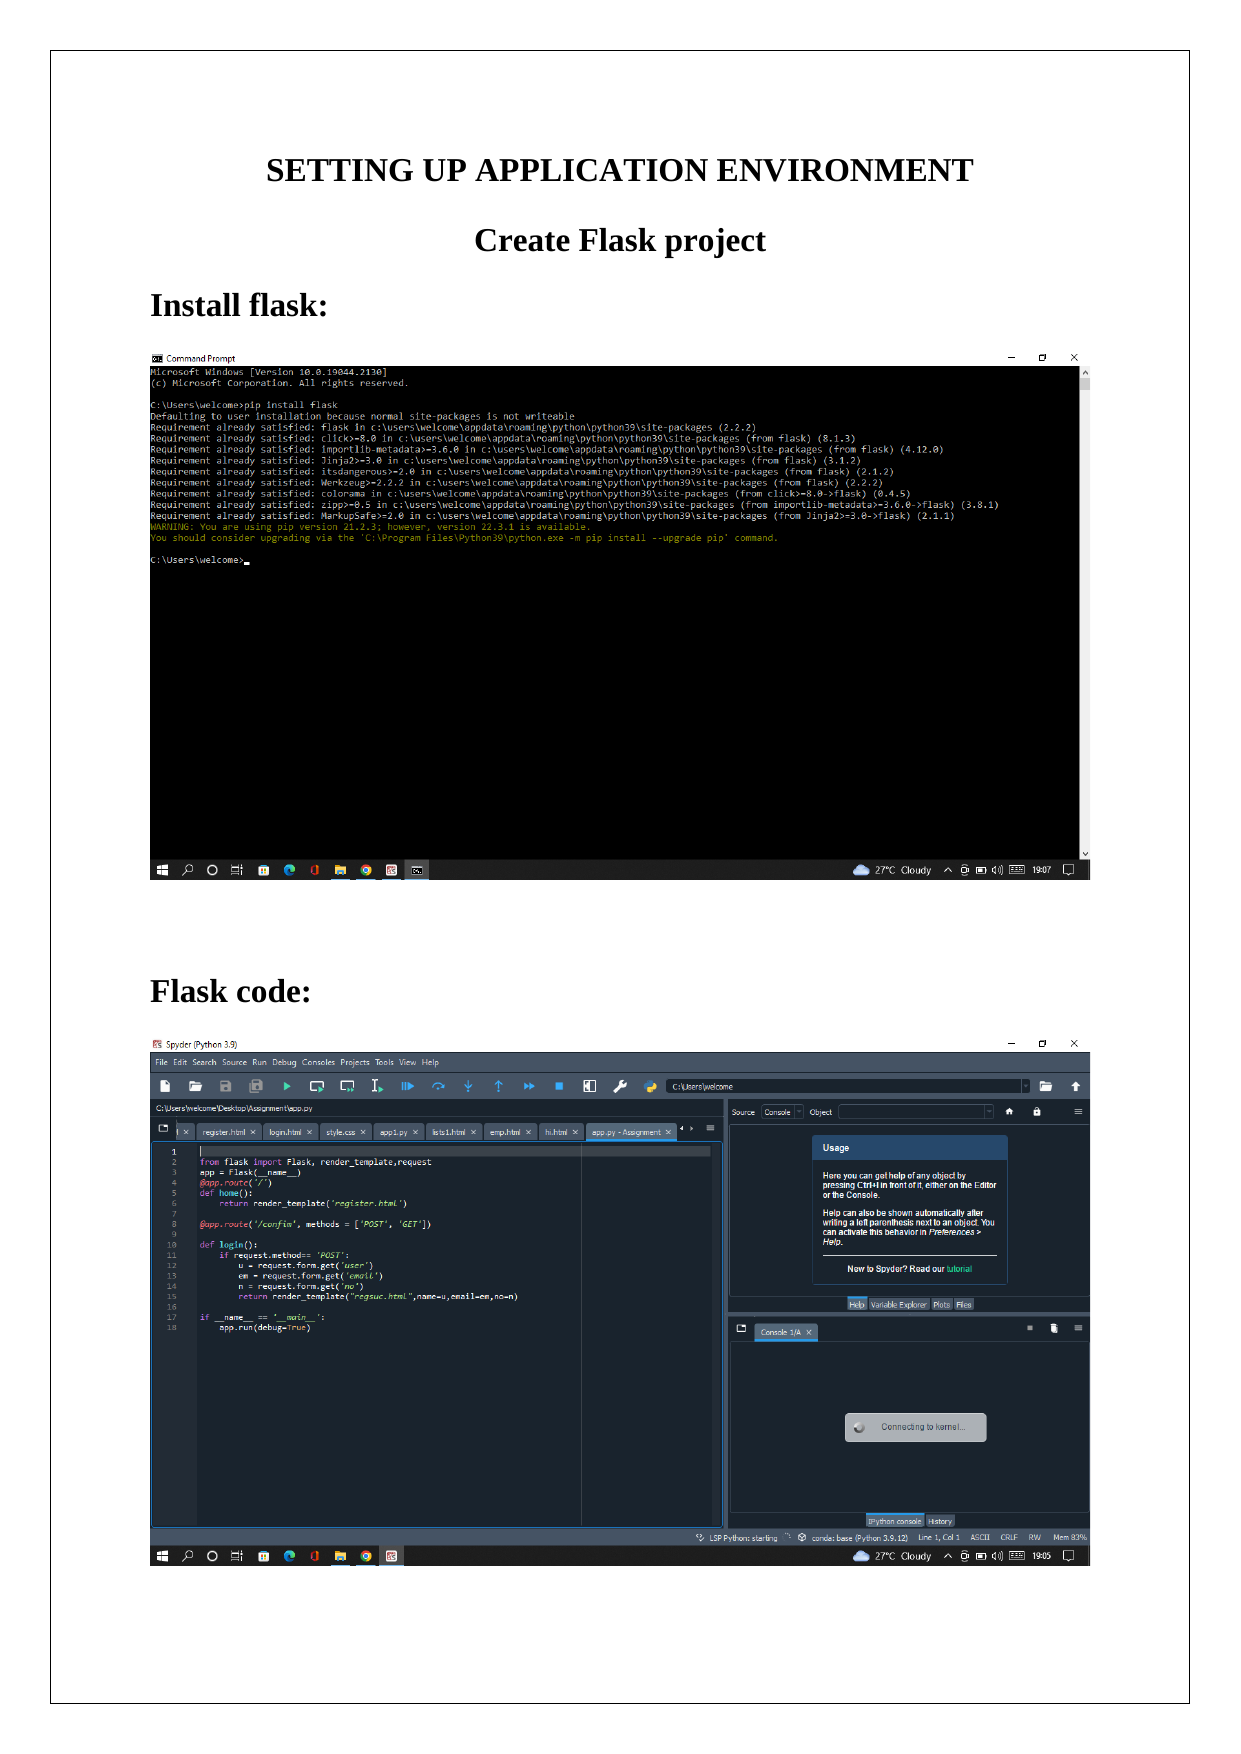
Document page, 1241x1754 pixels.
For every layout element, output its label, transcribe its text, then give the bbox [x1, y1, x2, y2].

text SETTING UP APPLICATION ENVIRONMENT [150, 150, 1090, 188]
picture [150, 350, 1091, 880]
text Install flask: [150, 286, 1090, 324]
picture [150, 1036, 1091, 1566]
text Flask code: [150, 972, 1090, 1010]
text Create Flask project [150, 221, 1090, 259]
